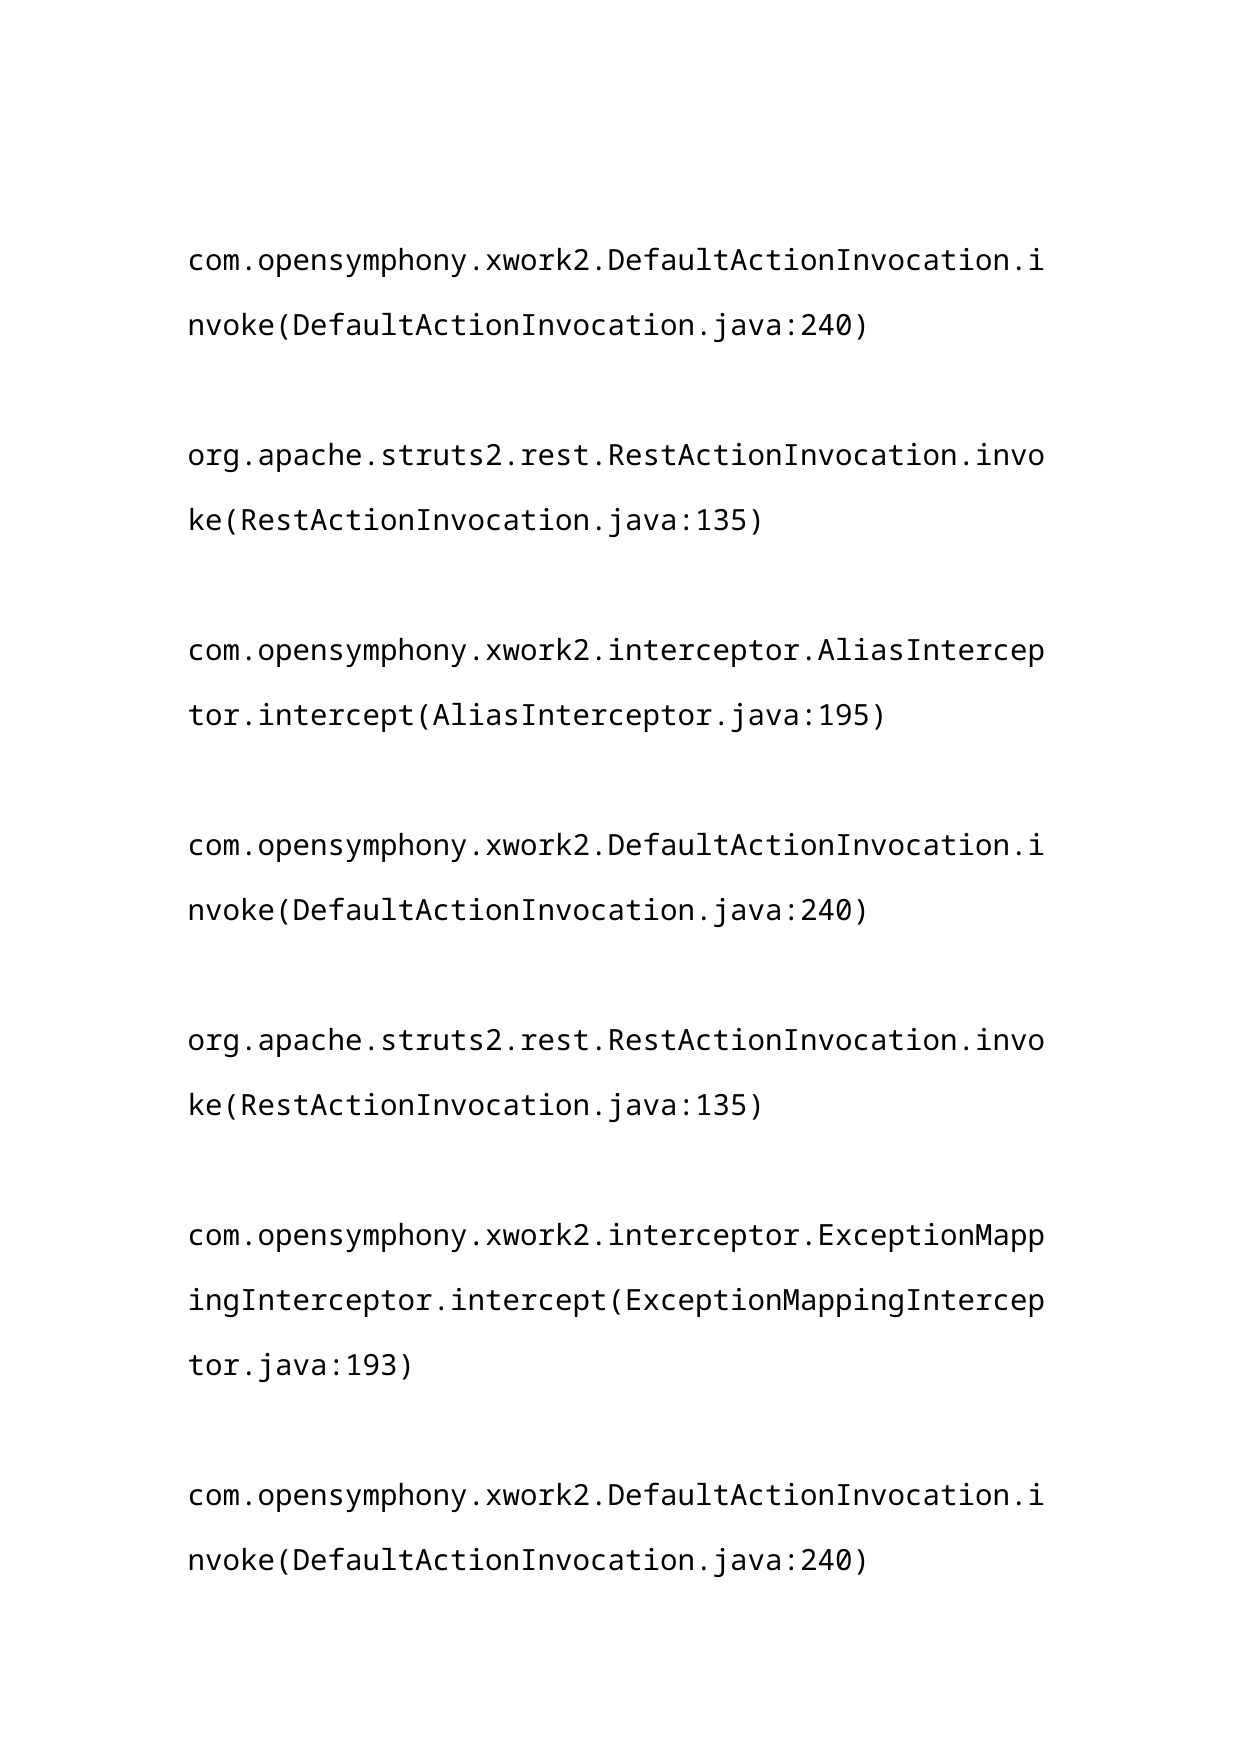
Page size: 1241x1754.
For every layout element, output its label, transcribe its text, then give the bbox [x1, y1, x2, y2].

text com.opensymphony.xwork2.interceptor.ExceptionMappingInterceptor.intercept(ExceptionMappingInterceptor.java:193) [187, 1137, 1053, 1397]
text org.apache.struts2.rest.RestActionInvocation.invoke(RestActionInvocation.java:135) [187, 942, 1053, 1137]
text com.opensymphony.xwork2.DefaultActionInvocation.invoke(DefaultActionInvocation.java:240) [187, 162, 1053, 357]
text com.opensymphony.xwork2.interceptor.AliasInterceptor.intercept(AliasInterceptor.java:195) [187, 552, 1053, 747]
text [187, 357, 1053, 552]
text com.opensymphony.xwork2.DefaultActionInvocation.invoke(DefaultActionInvocation.java:240) [187, 1397, 1053, 1592]
text com.opensymphony.xwork2.DefaultActionInvocation.invoke(DefaultActionInvocation.java:240) [187, 747, 1053, 942]
